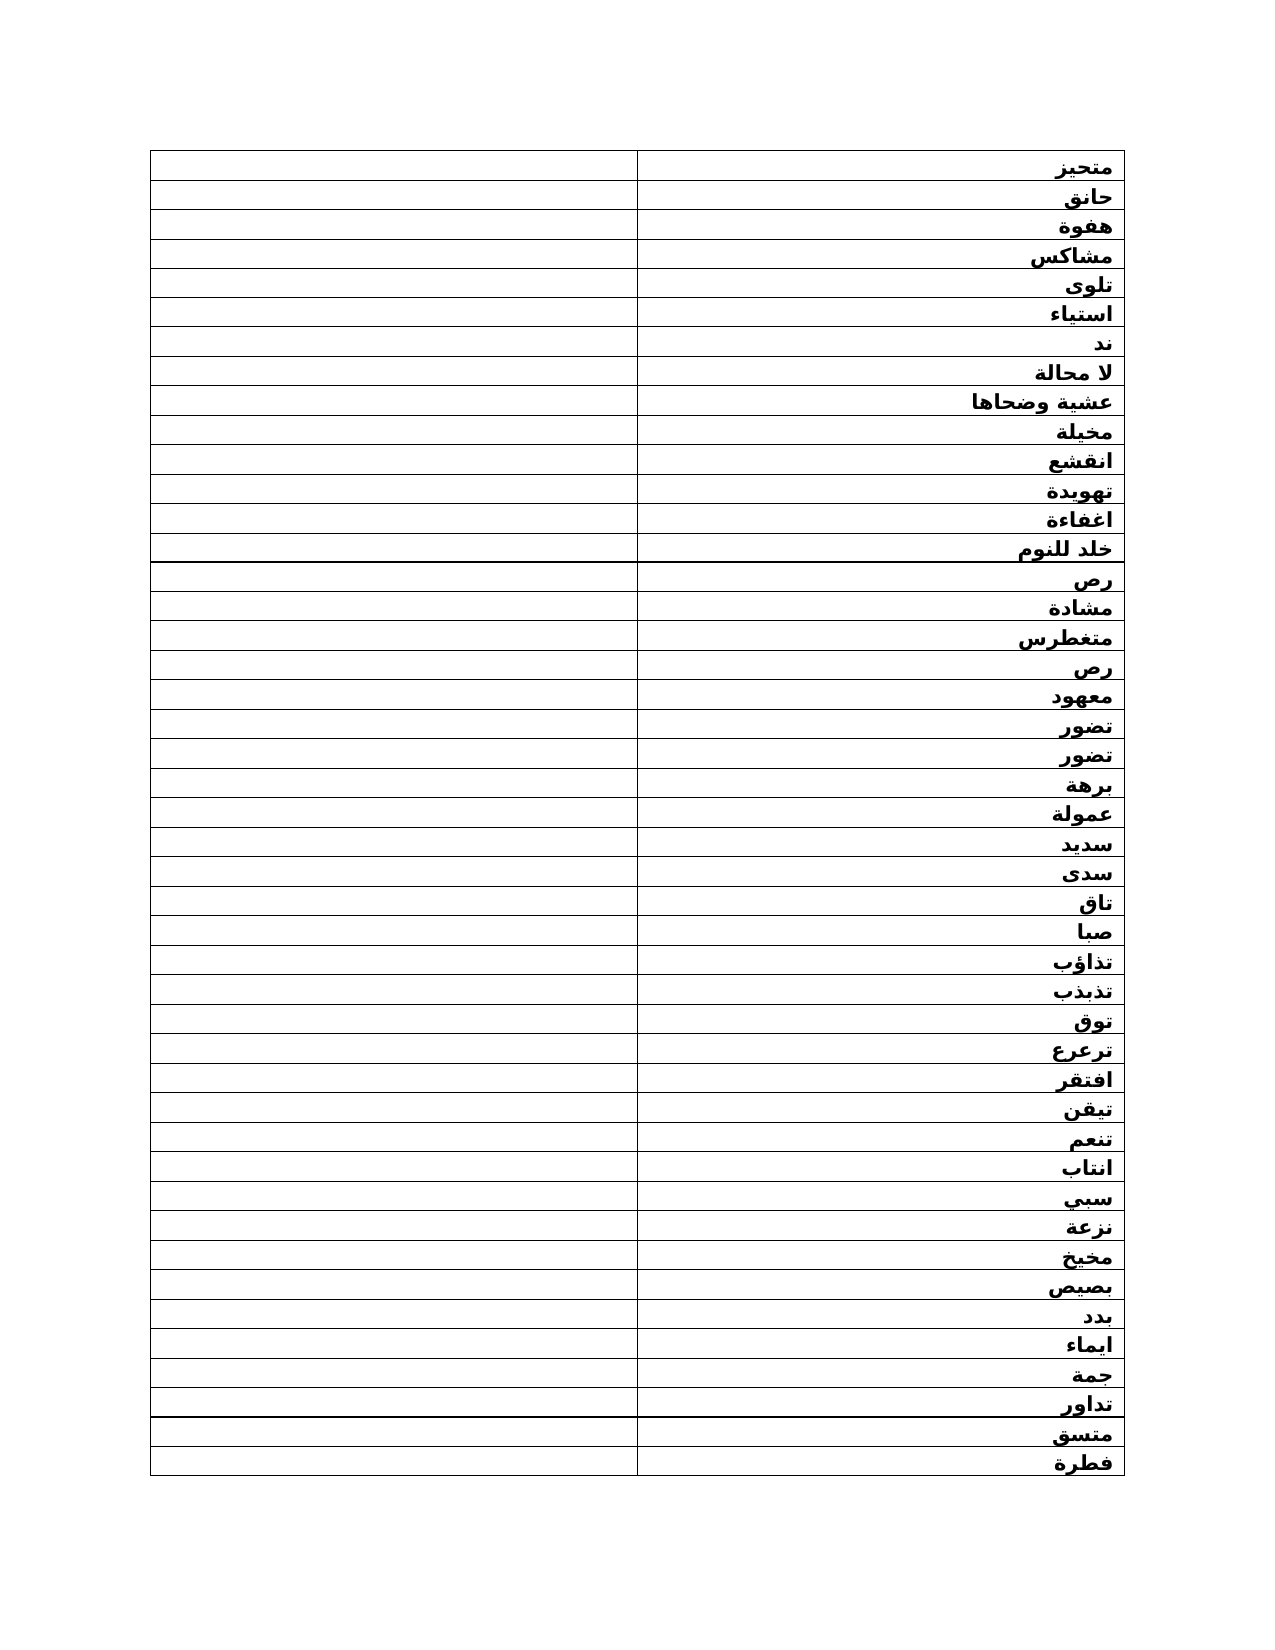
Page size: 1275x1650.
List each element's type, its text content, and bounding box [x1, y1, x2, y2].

table_cell متسق [638, 1418, 1124, 1446]
table_cell بصيص [638, 1270, 1124, 1298]
table_cell [151, 1093, 637, 1122]
table_cell تداور [638, 1388, 1124, 1416]
table_cell [151, 769, 637, 797]
table_cell هفوة [638, 210, 1124, 238]
table_cell [151, 269, 637, 297]
table_cell [151, 1270, 637, 1298]
table_cell [151, 534, 637, 561]
table_cell [151, 1005, 637, 1033]
table_cell تلوى [638, 269, 1124, 297]
table_cell تذبذب [638, 975, 1124, 1004]
table_cell بدد [638, 1300, 1124, 1328]
table_cell [151, 1211, 637, 1239]
table_cell [151, 327, 637, 356]
table_cell جمة [638, 1359, 1124, 1387]
table_cell لا محالة [638, 357, 1124, 385]
table_cell [151, 1359, 637, 1387]
table_cell [151, 1388, 637, 1416]
table_cell خلد للنوم [638, 534, 1124, 561]
table_cell ند [638, 327, 1124, 356]
table_cell اغفاءة [638, 504, 1124, 532]
table_cell تنعم [638, 1123, 1124, 1151]
table_cell [151, 887, 637, 915]
table_cell [151, 739, 637, 768]
table_cell فطرة [638, 1447, 1124, 1475]
table_cell نزعة [638, 1211, 1124, 1239]
table_cell سديد [638, 828, 1124, 856]
table_cell [151, 857, 637, 886]
table_cell [151, 680, 637, 709]
table_cell [151, 1329, 637, 1357]
table_cell تذاؤب [638, 946, 1124, 974]
table_cell مخيخ [638, 1241, 1124, 1269]
table_cell [151, 357, 637, 385]
table_cell برهة [638, 769, 1124, 797]
table_cell مشادة [638, 592, 1124, 620]
table_cell [151, 210, 637, 238]
table_cell تيقن [638, 1093, 1124, 1122]
table_cell [151, 1182, 637, 1210]
table_cell سدى [638, 857, 1124, 886]
table_cell [151, 1034, 637, 1063]
table_cell استياء [638, 298, 1124, 326]
table_cell [151, 975, 637, 1004]
table_cell انتاب [638, 1152, 1124, 1181]
table_cell [151, 1152, 637, 1181]
table_cell [151, 181, 637, 209]
table_cell [151, 798, 637, 827]
table_cell عمولة [638, 798, 1124, 827]
table_cell [151, 916, 637, 945]
table_cell [151, 710, 637, 738]
table_cell رص [638, 651, 1124, 679]
table_cell [151, 445, 637, 473]
table_cell [151, 151, 637, 179]
table_cell معهود [638, 680, 1124, 709]
table_cell سبي [638, 1182, 1124, 1210]
table_cell [151, 1241, 637, 1269]
table_cell عشية وضحاها [638, 386, 1124, 414]
table_cell [151, 475, 637, 503]
table_cell تهويدة [638, 475, 1124, 503]
table_cell تاق [638, 887, 1124, 915]
table_cell [151, 1447, 637, 1475]
table_cell [151, 946, 637, 974]
table_cell [151, 298, 637, 326]
table_cell [151, 621, 637, 650]
table_cell افتقر [638, 1064, 1124, 1092]
table_cell [151, 1064, 637, 1092]
table_cell [151, 1123, 637, 1151]
table_cell تضور [638, 710, 1124, 738]
table_cell [151, 504, 637, 532]
table_cell انقشع [638, 445, 1124, 473]
table_cell [151, 592, 637, 620]
table_cell تضور [638, 739, 1124, 768]
table_cell متحيز [638, 151, 1124, 179]
table_cell [151, 240, 637, 268]
table_cell [151, 828, 637, 856]
table_cell [151, 1418, 637, 1446]
table_cell [151, 1300, 637, 1328]
table_cell [151, 386, 637, 414]
table_cell صبا [638, 916, 1124, 945]
table_cell متغطرس [638, 621, 1124, 650]
table_cell رص [638, 563, 1124, 591]
table_cell مخيلة [638, 416, 1124, 444]
table_cell [151, 651, 637, 679]
table_cell ترعرع [638, 1034, 1124, 1063]
table_cell [151, 563, 637, 591]
table_cell مشاكس [638, 240, 1124, 268]
table_cell ايماء [638, 1329, 1124, 1357]
table_cell [151, 416, 637, 444]
table_cell توق [638, 1005, 1124, 1033]
table_cell حانق [638, 181, 1124, 209]
